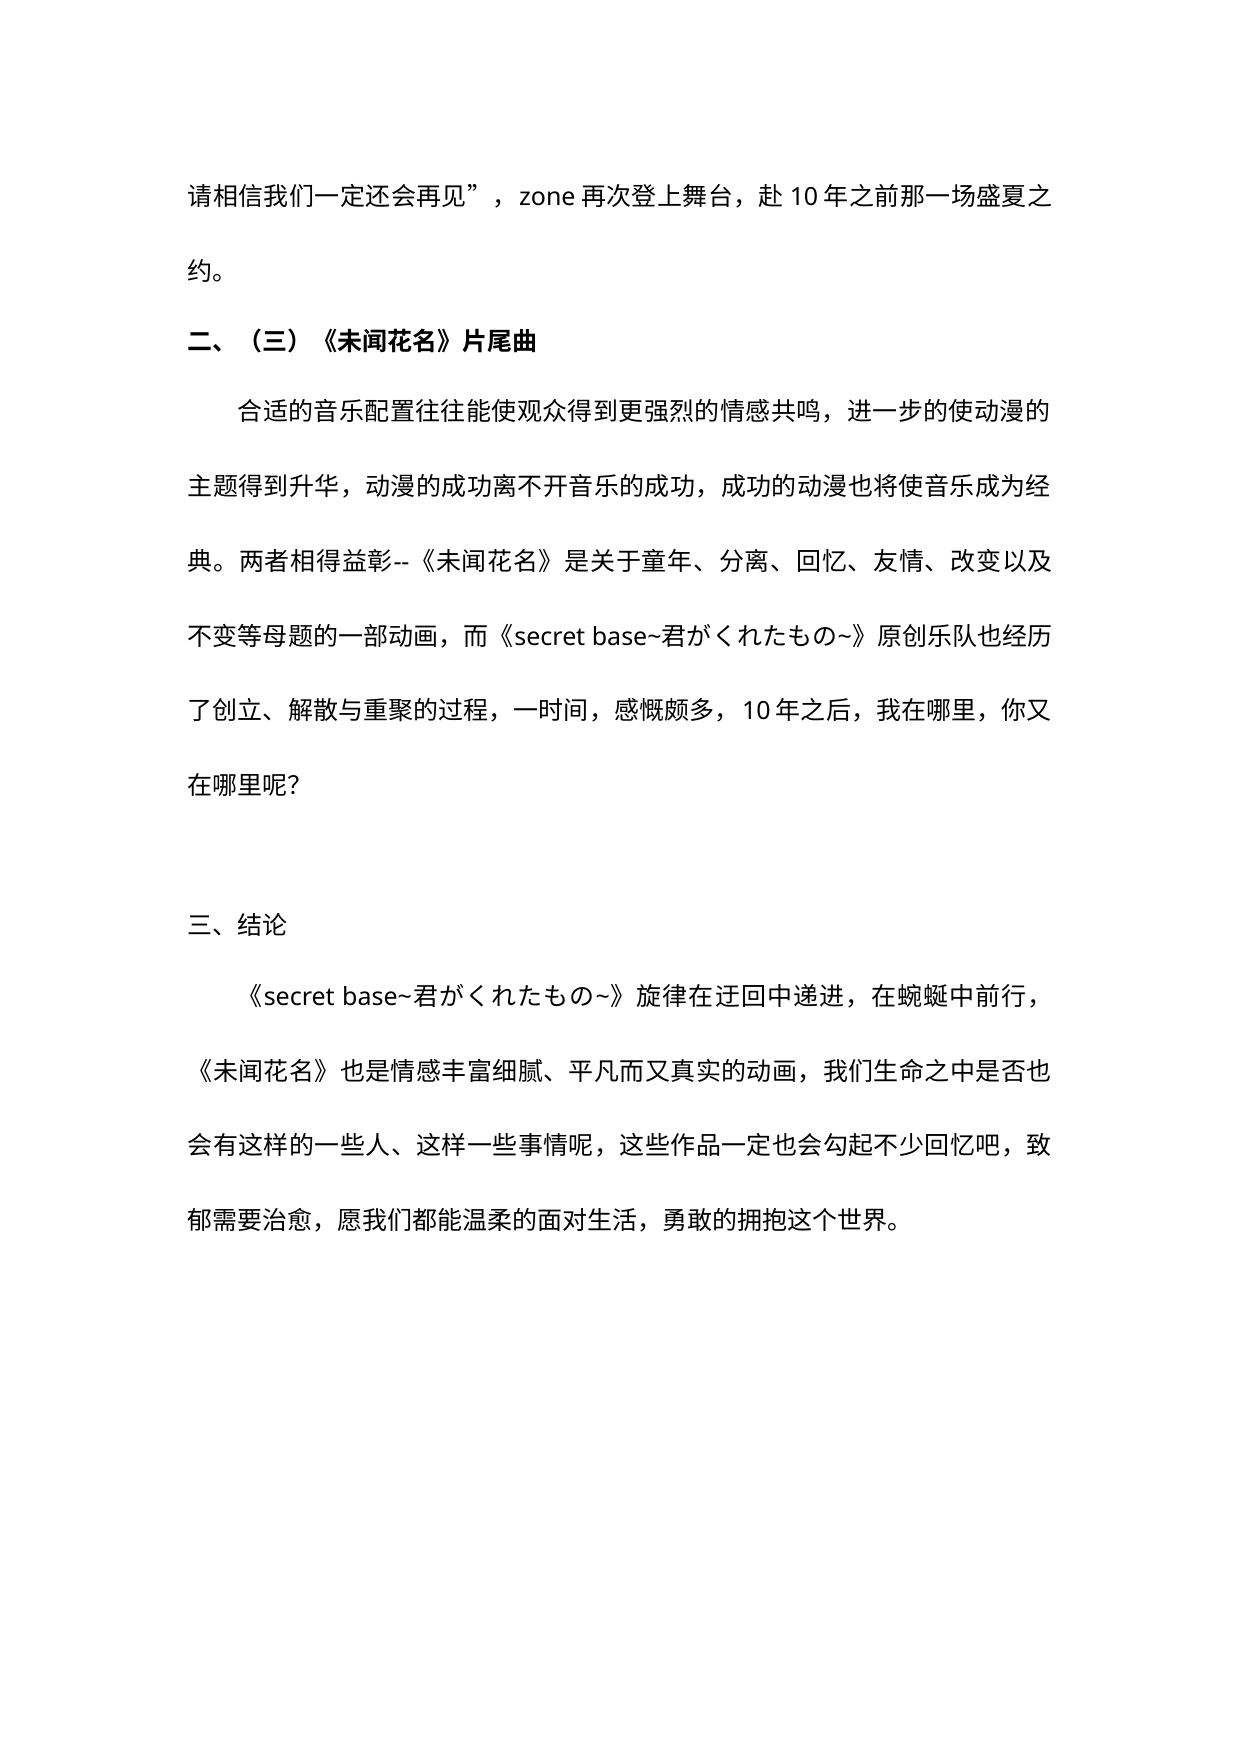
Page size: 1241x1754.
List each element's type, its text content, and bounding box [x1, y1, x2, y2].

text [187, 162, 1053, 302]
text 合适的音乐配置往往能使观众得到更强烈的情感共鸣，进一步的使动漫的主题得到升华，动漫的成功离不开音乐的成功，成功的动漫也将使音乐成为经典。两者相得益彰--《未闻花名》是关于童年、分离、回忆、友情、改变以及不变等母题的一部动画，而《secret base~君がくれたもの~》原创乐队也经历了创立、解散与重聚的过程，一时间，感慨颇多，10年之后，我在哪里，你又在哪里呢？ [187, 377, 1053, 816]
text 三、结论 [187, 891, 1053, 956]
text 《secret base~君がくれたもの~》旋律在迂回中递进，在蜿蜒中前行，《未闻花名》也是情感丰富细腻、平凡而又真实的动画，我们生命之中是否也会有这样的一些人、这样一些事情呢，这些作品一定也会勾起不少回忆吧，致郁需要治愈，愿我们都能温柔的面对生活，勇敢的拥抱这个世界。 [187, 962, 1053, 1251]
text 二、（三）《未闻花名》片尾曲 [187, 307, 1053, 372]
